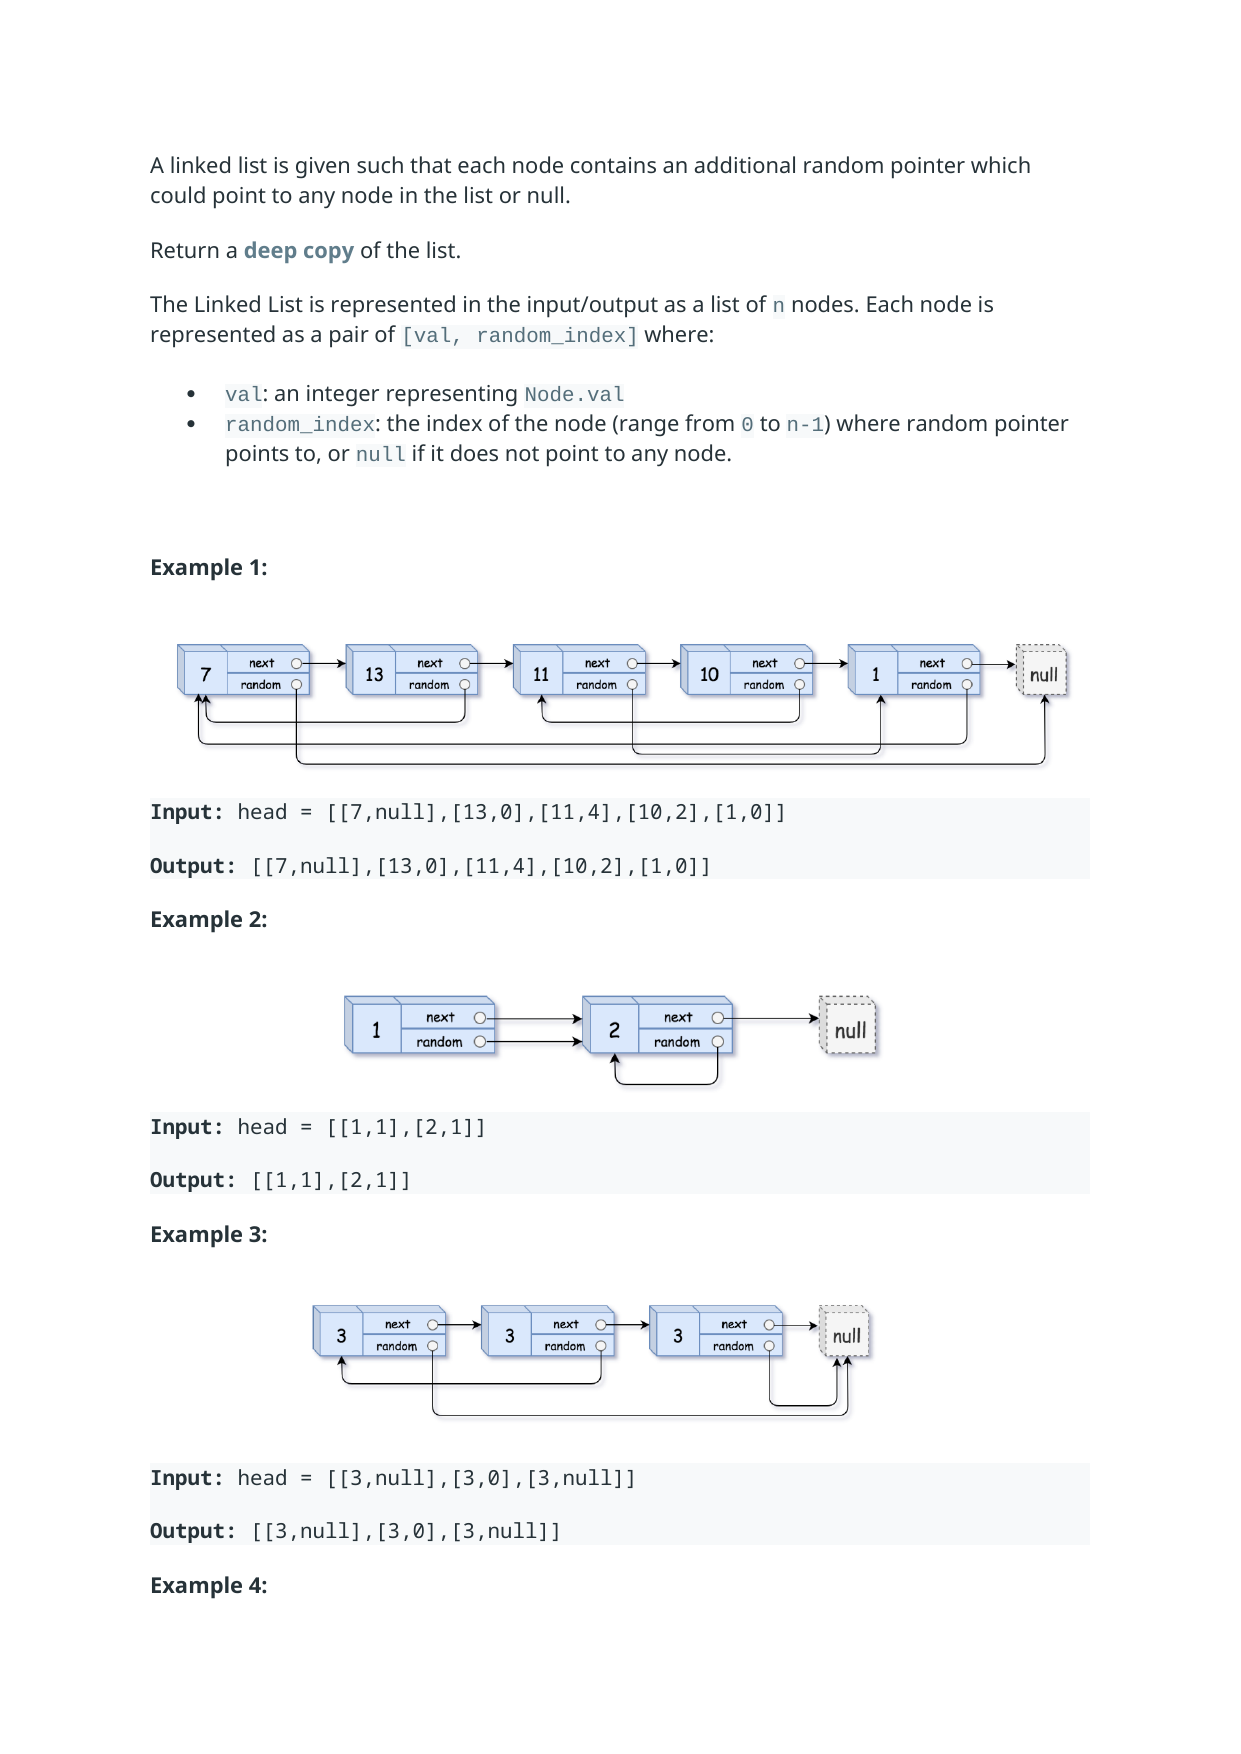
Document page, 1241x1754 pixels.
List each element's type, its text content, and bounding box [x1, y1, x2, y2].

text Example 4: [150, 1570, 1090, 1599]
text Return a deep copy of the list. [150, 234, 1090, 264]
text Output: [[3,null],[3,0],[3,null]] [150, 1516, 1090, 1545]
text Input: head = [[3,null],[3,0],[3,null]] [150, 1463, 1090, 1491]
text The Linked List is represented in the input/output as a list of n nodes. Each node is represented as a pair of [val, random_index] where: [150, 289, 1090, 349]
text Input: head = [[1,1],[2,1]] [150, 1112, 1090, 1141]
text A linked list is given such that each node contains an additional random pointer which could point to any node in the list or null. [150, 150, 1090, 209]
picture [150, 958, 1091, 1112]
text Output: [[1,1],[2,1]] [150, 1166, 1090, 1194]
list random_index: the index of the node (range from 0 to n-1) where random pointer points to, or null if it does not point to any node. [187, 408, 1090, 467]
text Output: [[7,null],[13,0],[11,4],[10,2],[1,0]] [150, 851, 1090, 879]
picture [150, 1273, 1091, 1438]
text Input: head = [[7,null],[13,0],[11,4],[10,2],[1,0]] [150, 798, 1090, 826]
text Example 3: [150, 1219, 1090, 1249]
list val: an integer representing Node.val [187, 378, 1090, 408]
picture [150, 606, 1091, 798]
text Example 2: [150, 904, 1090, 934]
text Example 1: [150, 551, 1090, 581]
